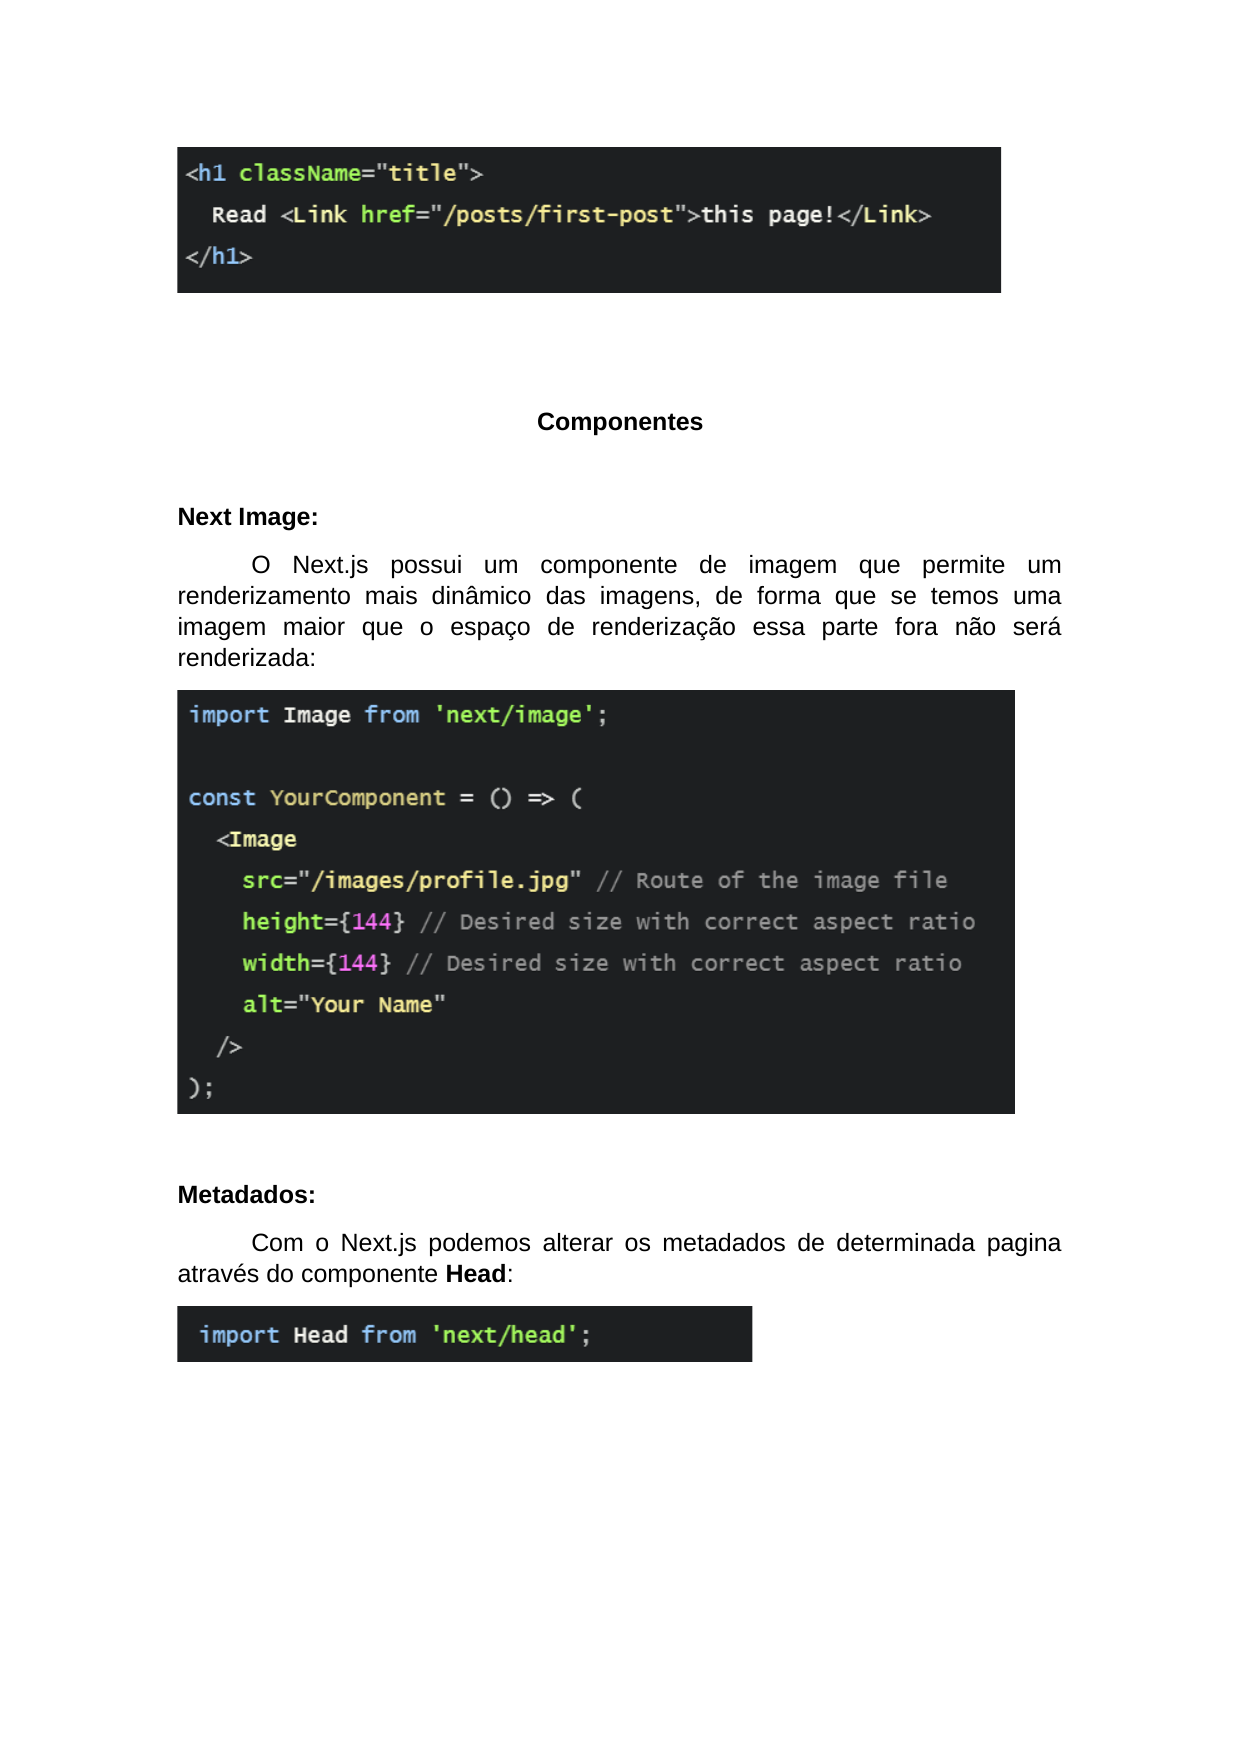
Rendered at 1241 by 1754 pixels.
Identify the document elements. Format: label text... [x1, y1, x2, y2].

text Com o Next.js podemos alterar os metadados de determinada pagina através do componente Head: [177, 1228, 1063, 1287]
text Componentes [177, 407, 1063, 436]
picture [177, 1306, 753, 1362]
picture [177, 690, 1015, 1114]
text Metadados: [177, 1180, 1063, 1209]
picture [177, 147, 1002, 293]
text Next Image: [177, 502, 1063, 531]
text O Next.js possui um componente de imagem que permite um renderizamento mais dinâmico das imagens, de forma que se temos uma imagem maior que o espaço de renderização essa parte fora não será renderizada: [177, 550, 1063, 672]
